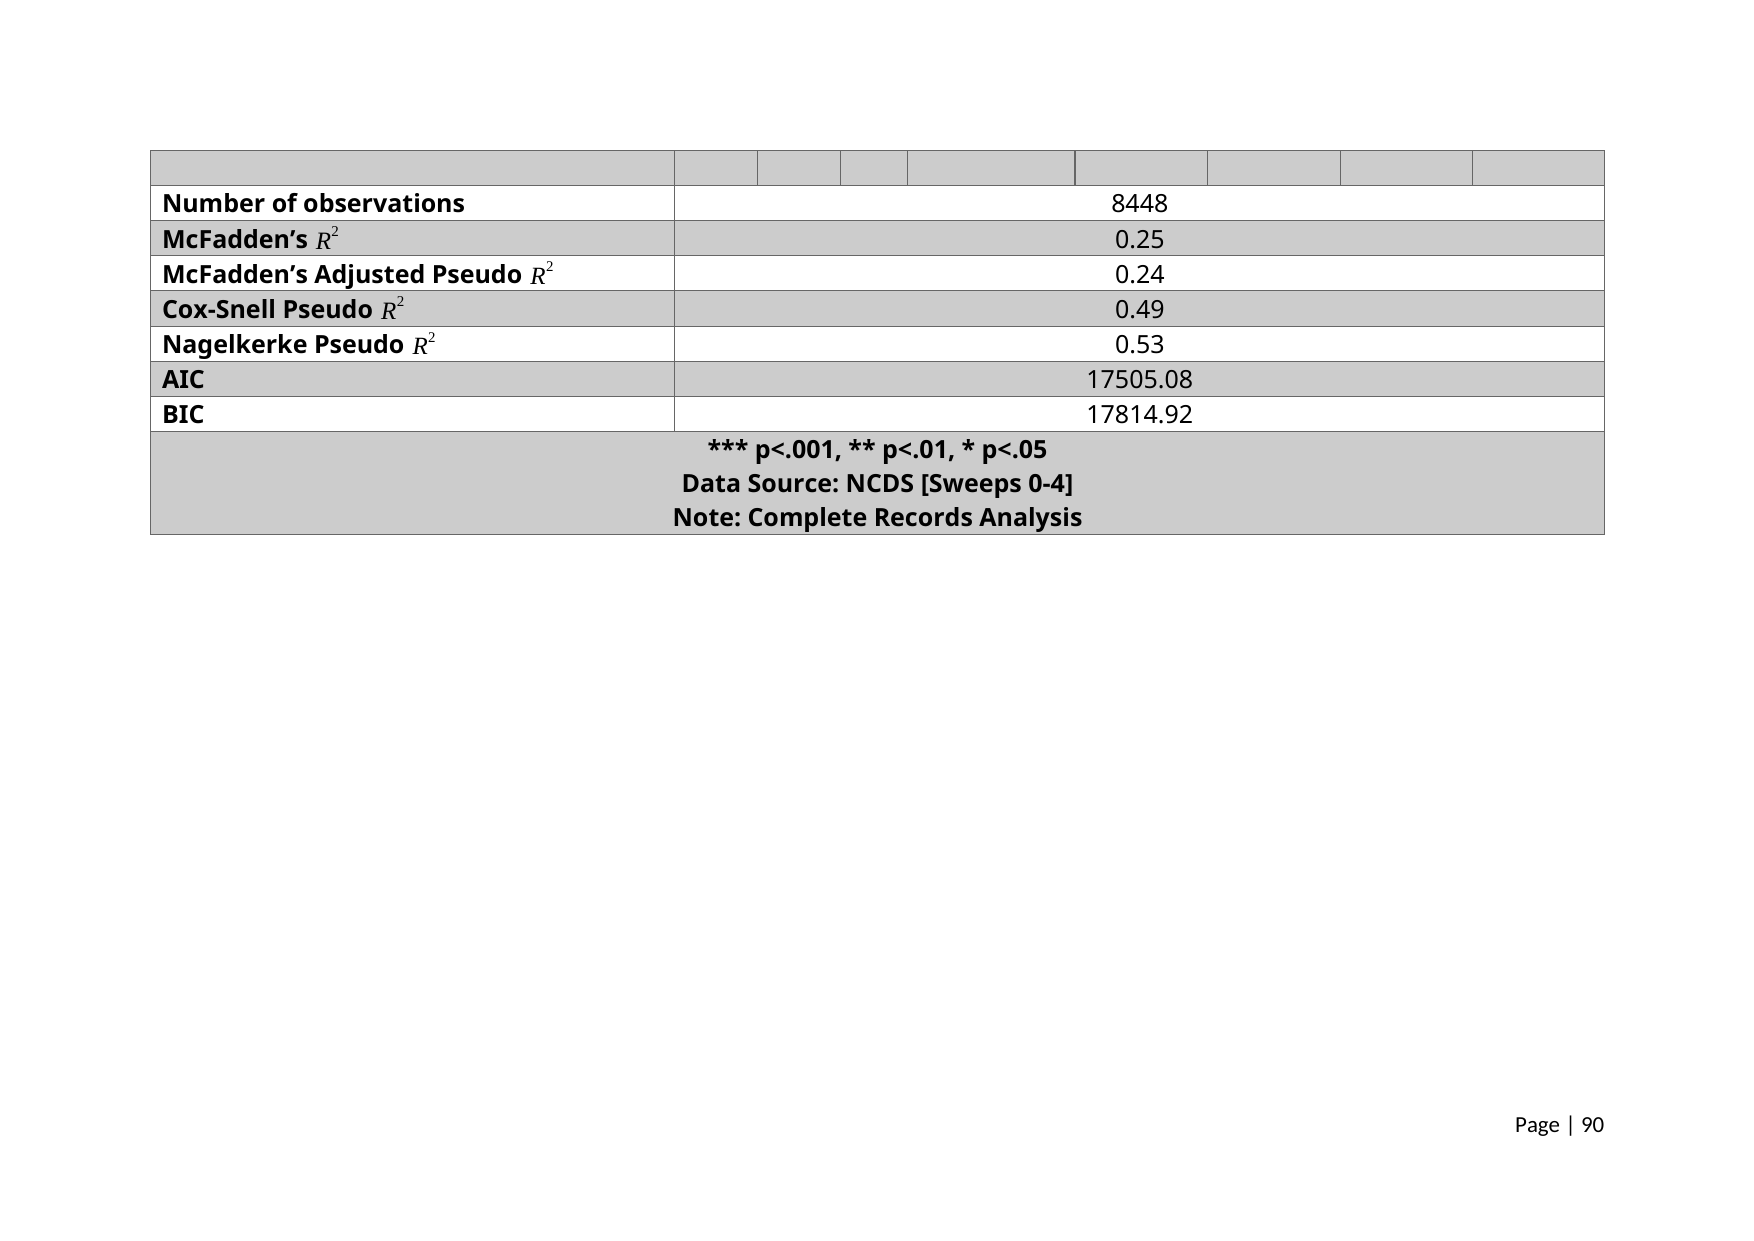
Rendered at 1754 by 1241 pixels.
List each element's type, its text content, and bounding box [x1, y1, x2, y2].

table_cell [151, 151, 674, 185]
table_cell [1473, 151, 1604, 185]
table_cell *** p<.001, ** p<.01, * p<.05 Data Source: NCDS [Sweeps 0-4] Note: Complete Records Analysis [151, 432, 1604, 534]
table_cell [908, 151, 1074, 185]
table_cell 17505.08 [675, 362, 1604, 396]
table_cell 0.24 [675, 256, 1604, 290]
table_cell [1076, 151, 1207, 185]
table_cell AIC [151, 362, 674, 396]
table_cell [758, 151, 840, 185]
table_cell BIC [151, 397, 674, 431]
table_cell 0.25 [675, 221, 1604, 255]
table_cell [1341, 151, 1472, 185]
table_cell McFadden’s Adjusted Pseudo [151, 256, 674, 290]
table_cell [841, 151, 907, 185]
table_cell 8448 [675, 186, 1604, 220]
table_cell [1208, 151, 1340, 185]
table_cell Number of observations [151, 186, 674, 220]
table_cell [675, 151, 757, 185]
table_cell Nagelkerke Pseudo [151, 327, 674, 361]
table_cell 0.49 [675, 291, 1604, 326]
table_cell 0.53 [675, 327, 1604, 361]
table_cell McFadden’s [151, 221, 674, 255]
table_cell 17814.92 [675, 397, 1604, 431]
table_cell Cox-Snell Pseudo [151, 291, 674, 326]
